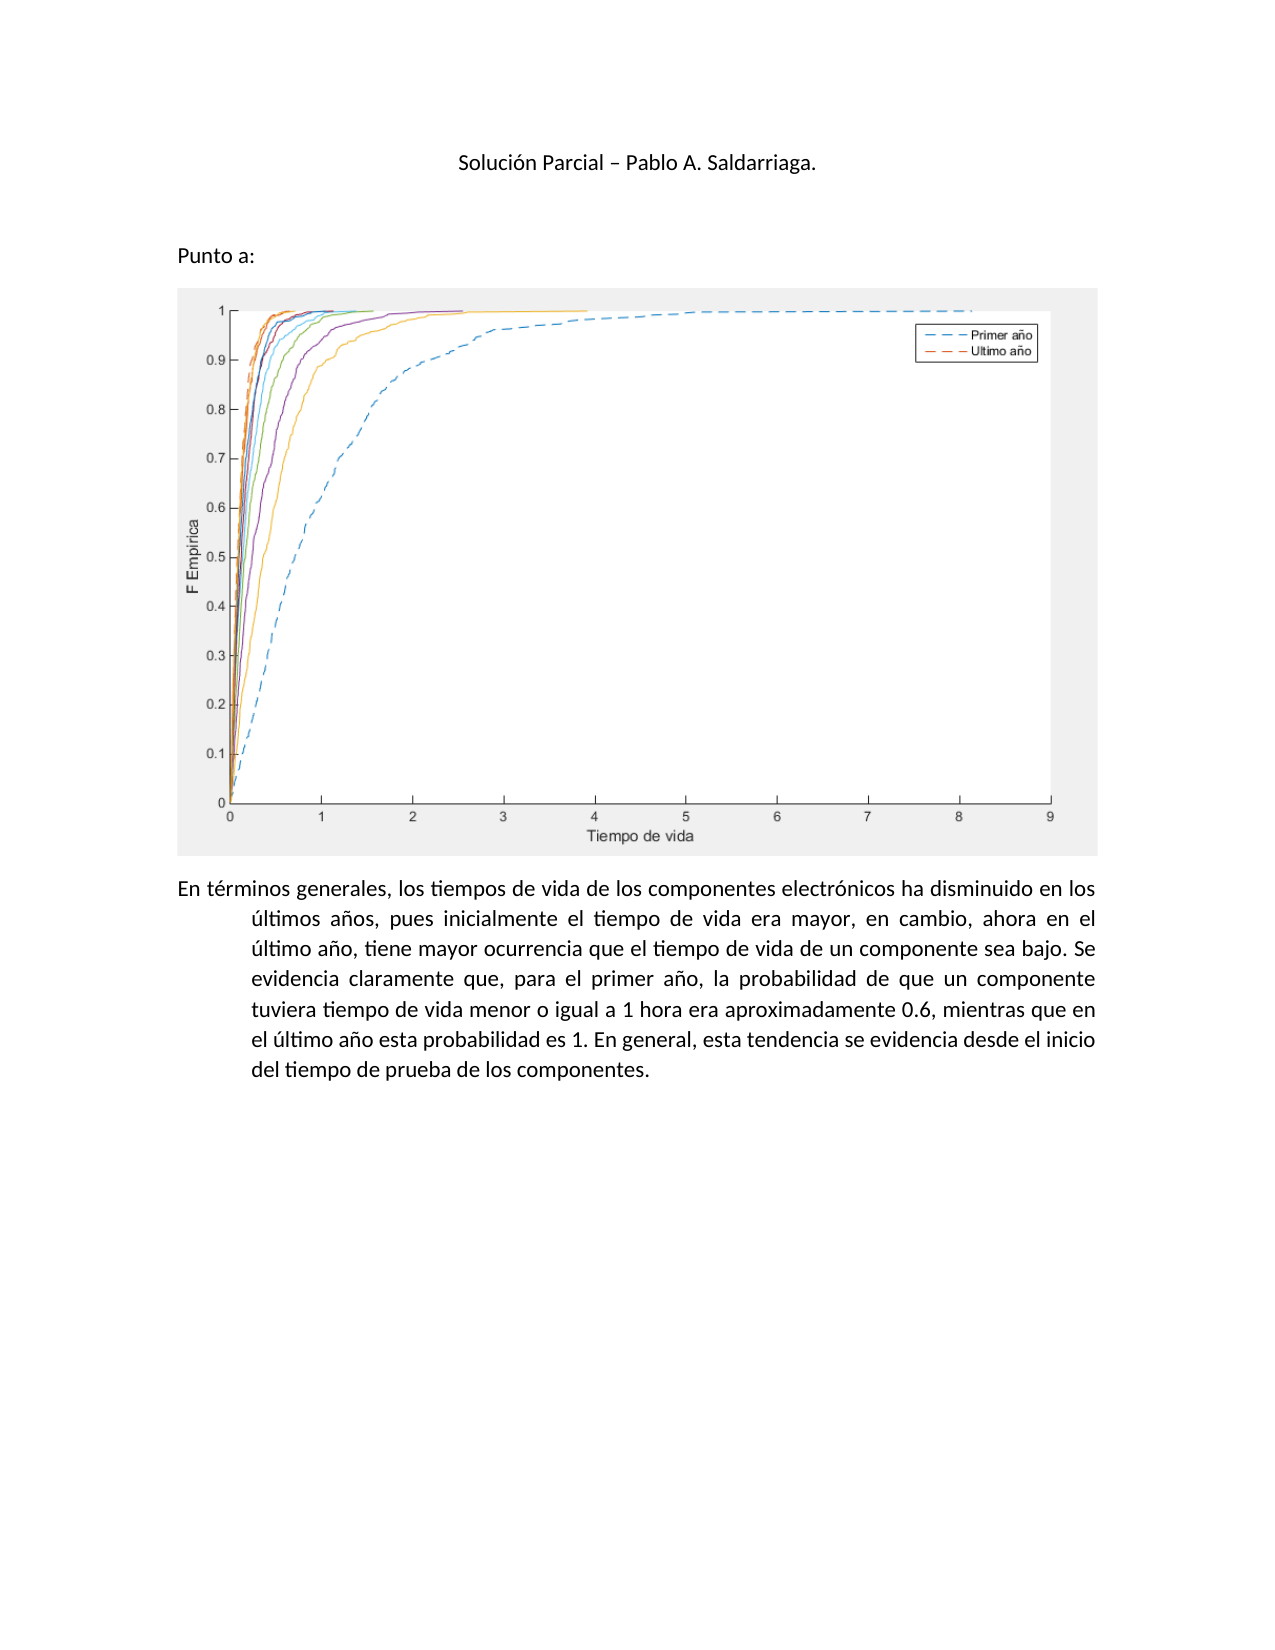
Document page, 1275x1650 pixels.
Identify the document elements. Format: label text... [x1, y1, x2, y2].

text Punto a: [177, 241, 1098, 269]
text Solución Parcial – Pablo A. Saldarriaga. [177, 148, 1098, 176]
picture [177, 288, 1098, 856]
text En términos generales, los tiempos de vida de los componentes electrónicos ha disminuido en los últimos años, pues inicialmente el tiempo de vida era mayor, en cambio, ahora en el último año, tiene mayor ocurrencia que el tiempo de vida de un componente sea bajo. Se evidencia claramente que, para el primer año, la probabilidad de que un componente tuviera tiempo de vida menor o igual a 1 hora era aproximadamente 0.6, mientras que en el último año esta probabilidad es 1. En general, esta tendencia se evidencia desde el inicio del tiempo de prueba de los componentes. [177, 874, 1098, 1083]
